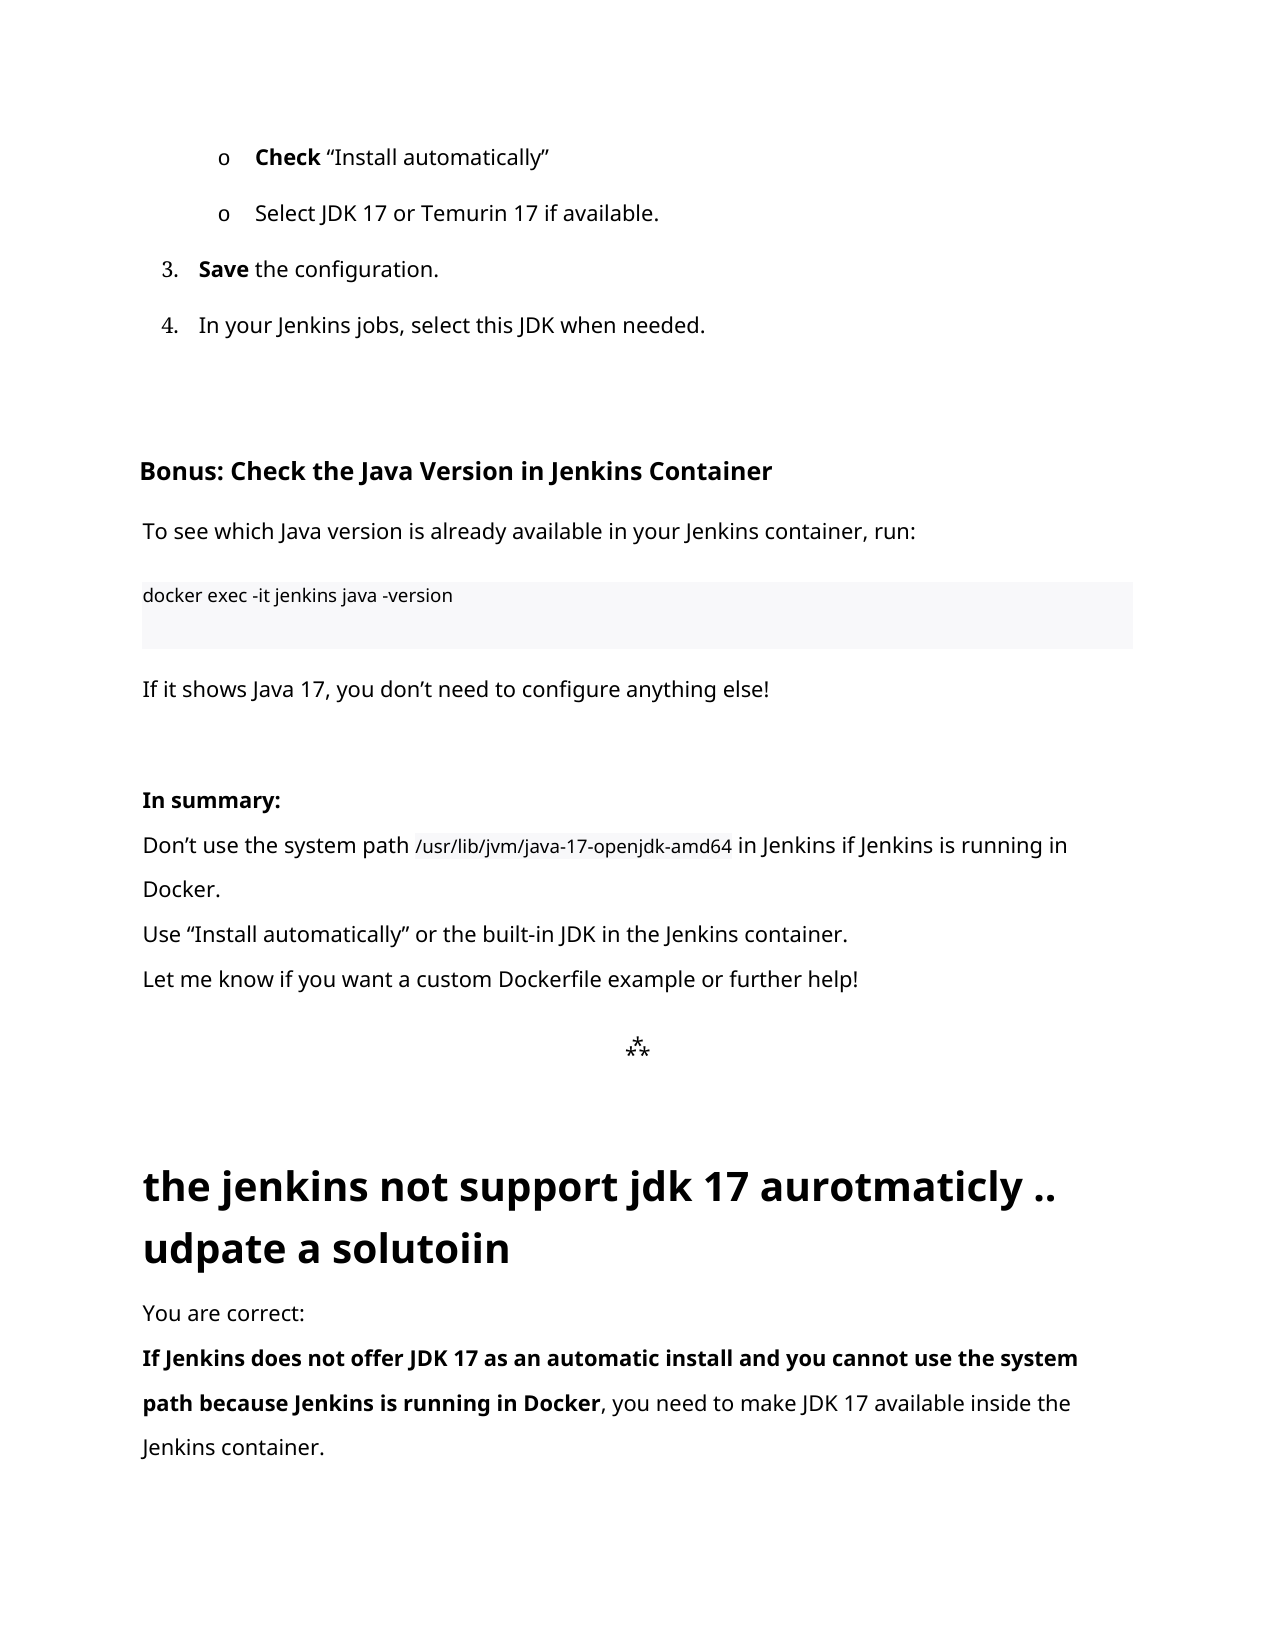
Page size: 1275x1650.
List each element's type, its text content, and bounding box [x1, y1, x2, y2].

list Check “Install automatically” [217, 142, 1133, 172]
text ⁂ [142, 1030, 1133, 1060]
text You are correct: If Jenkins does not offer JDK 17 as an automatic install and you cannot use the system path because Jenkins is running in Docker, you need to make JDK 17 available inside the Jenkins container. [142, 1298, 1133, 1462]
list Select JDK 17 or Temurin 17 if available. [217, 198, 1133, 228]
text If it shows Java 17, you don’t need to configure anything else! [142, 674, 1133, 704]
text Bonus: Check the Java Version in Jenkins Container [139, 454, 1133, 488]
text In summary: Don’t use the system path /usr/lib/jvm/java-17-openjdk-amd64 in Jenkins if Jenkins is running in Docker. Use “Install automatically” or the built-in JDK in the Jenkins container. Let me know if you want a custom Dockerfile example or further help! [142, 785, 1133, 994]
text To see which Java version is already available in your Jenkins container, run: [142, 516, 1133, 546]
list In your Jenkins jobs, select this JDK when needed. [161, 310, 1133, 339]
text docker exec -it jenkins java -version [142, 582, 1133, 649]
list Save the configuration. [161, 254, 1133, 284]
text the jenkins not support jdk 17 aurotmaticly .. udpate a solutoiin [142, 1158, 1133, 1275]
